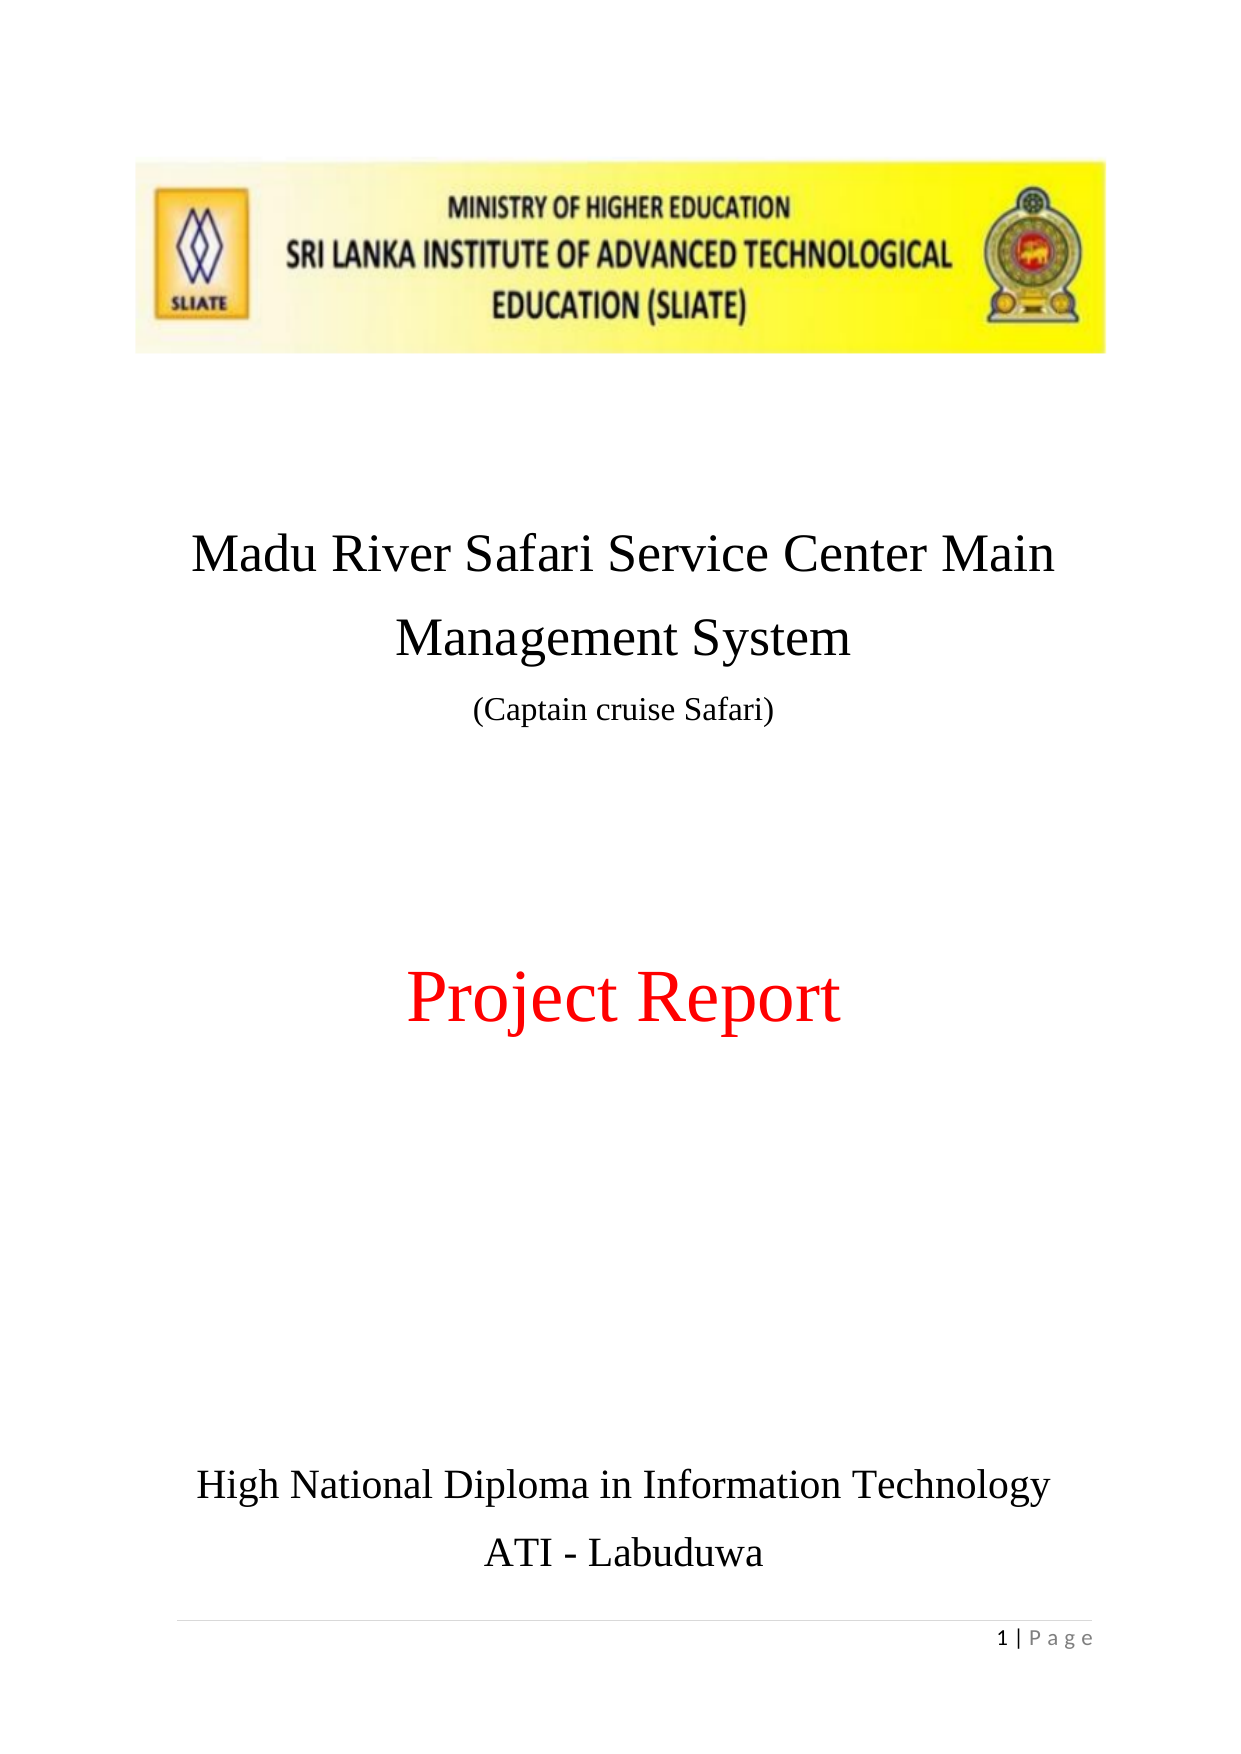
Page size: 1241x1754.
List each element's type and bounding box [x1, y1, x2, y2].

picture [123, 148, 1111, 361]
